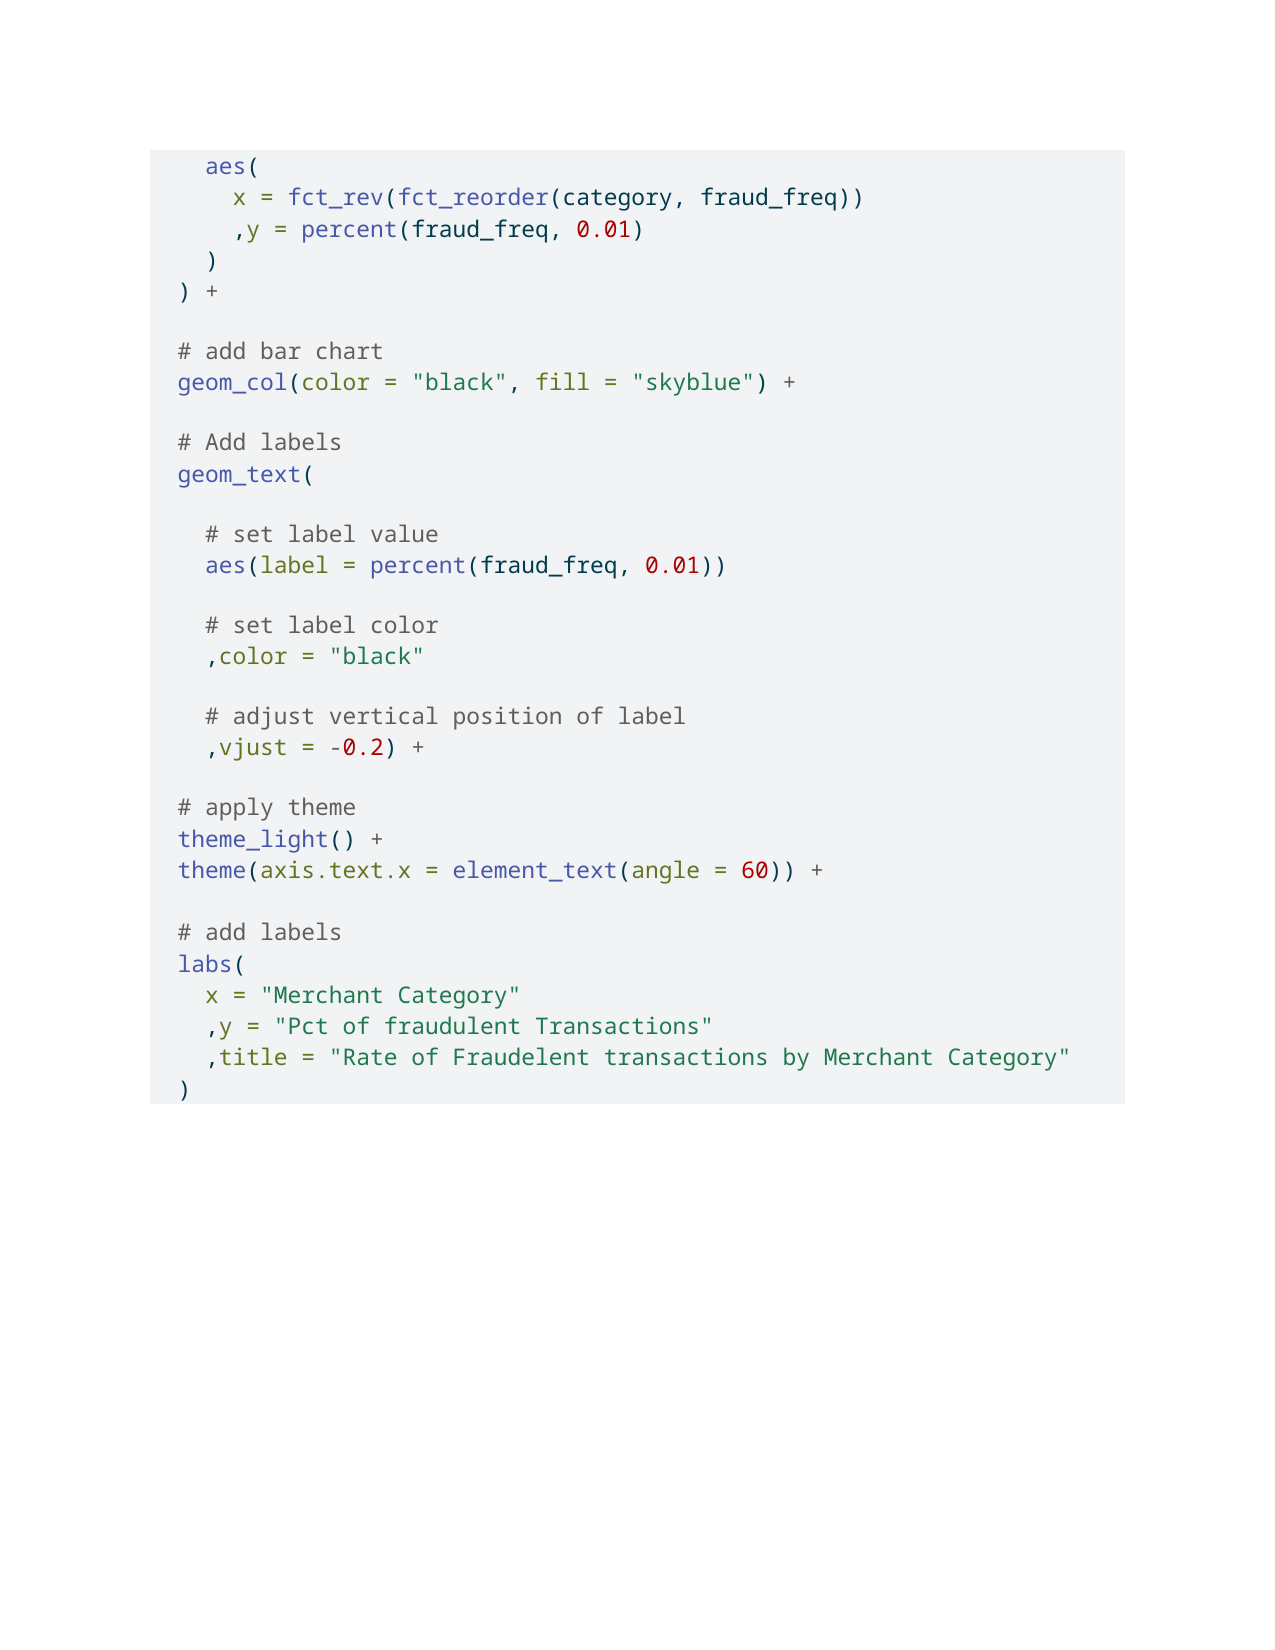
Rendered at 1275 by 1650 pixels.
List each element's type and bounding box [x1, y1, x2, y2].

text [150, 150, 1125, 1104]
